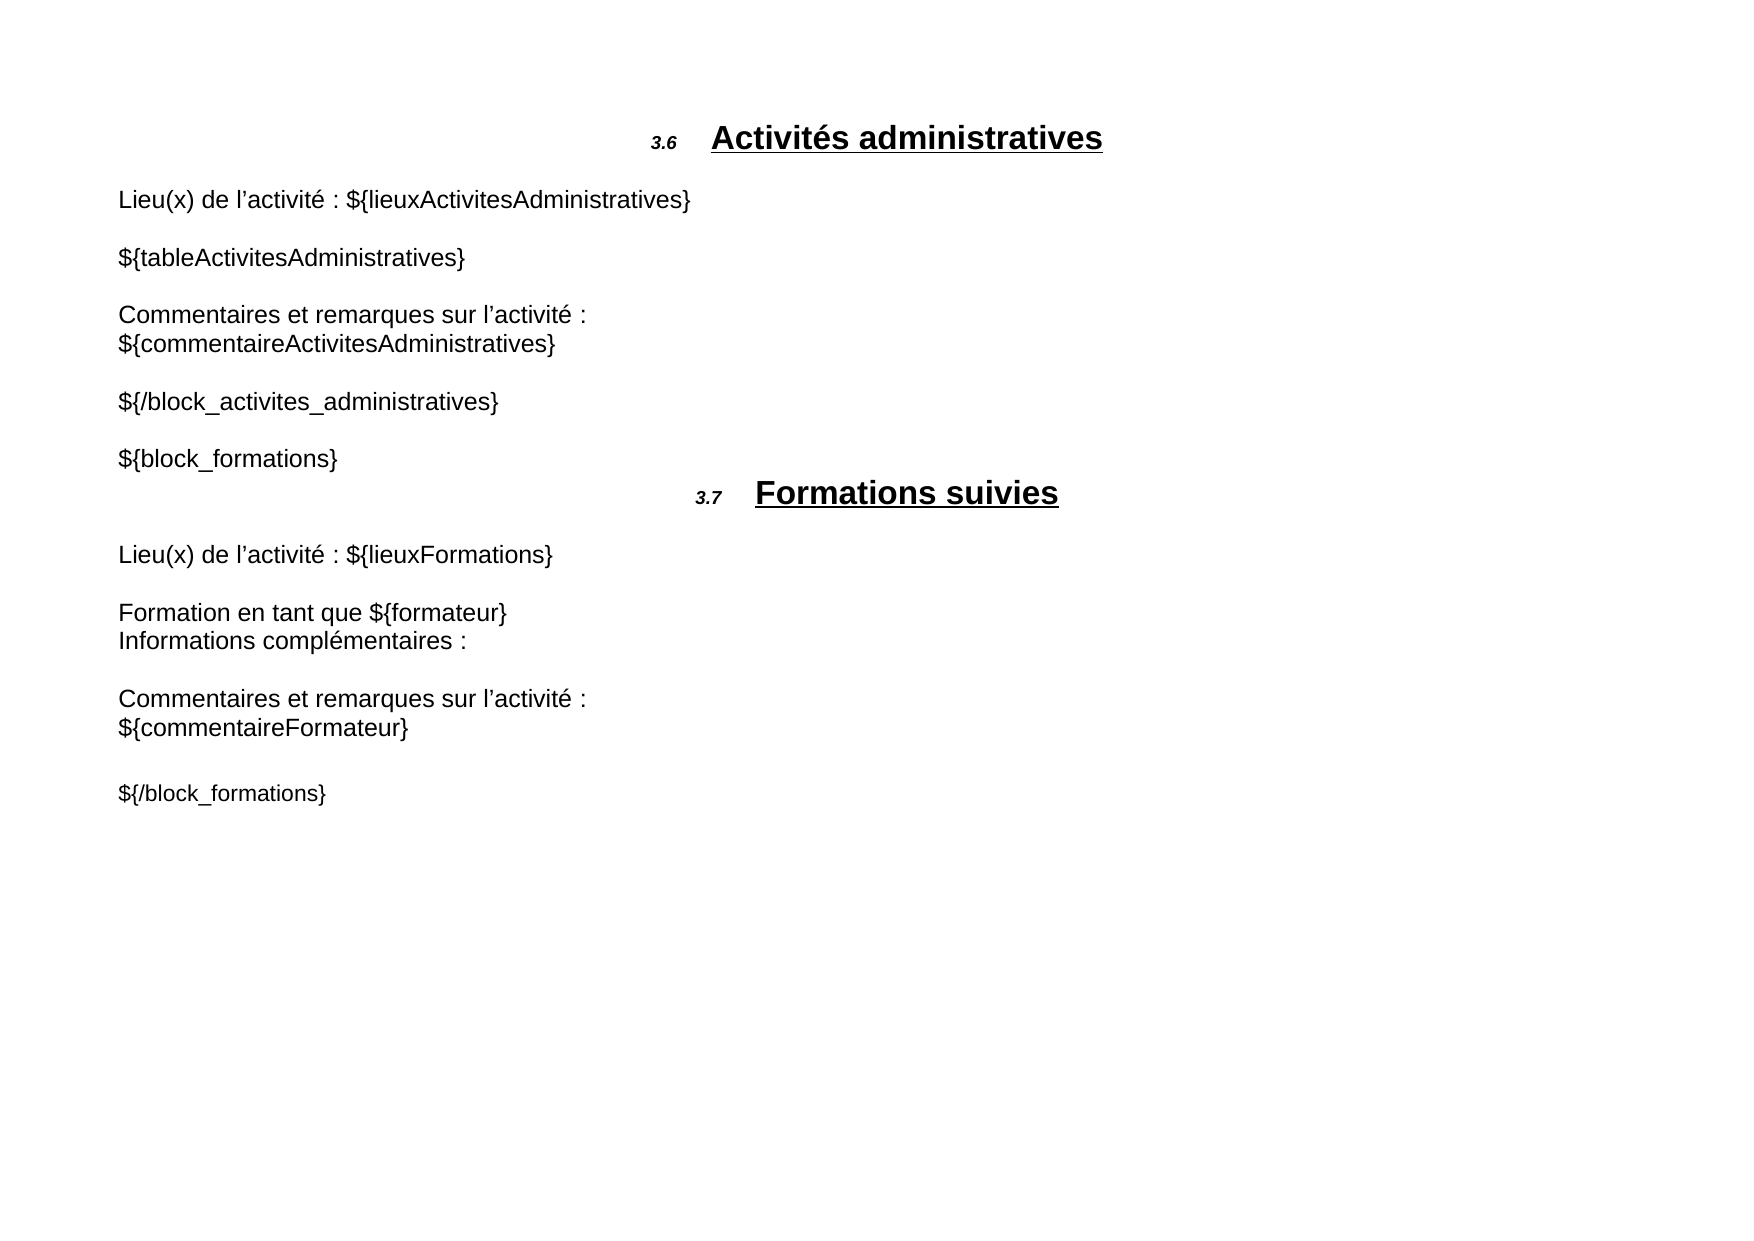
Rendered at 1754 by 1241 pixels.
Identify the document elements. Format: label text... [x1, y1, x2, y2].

text Formation en tant que ${formateur} [118, 597, 1636, 626]
text ${commentaireActivitesAdministratives} [118, 329, 1636, 358]
text ${commentaireFormateur} [118, 712, 1636, 741]
text ${block_formations} [118, 444, 1636, 473]
text Commentaires et remarques sur l’activité : [118, 300, 1636, 329]
text ${/block_activites_administratives} [118, 387, 1636, 415]
text ${tableActivitesAdministratives} [118, 243, 1636, 272]
text Lieu(x) de l’activité : ${lieuxFormations} [118, 540, 1636, 569]
text ${/block_formations} [118, 780, 1636, 806]
text Informations complémentaires : [118, 626, 1636, 655]
text Commentaires et remarques sur l’activité : [118, 684, 1636, 712]
text Lieu(x) de l’activité : ${lieuxActivitesAdministratives} [118, 185, 1636, 214]
subtitle Activités administratives [118, 118, 1636, 157]
subtitle Formations suivies [118, 473, 1636, 511]
